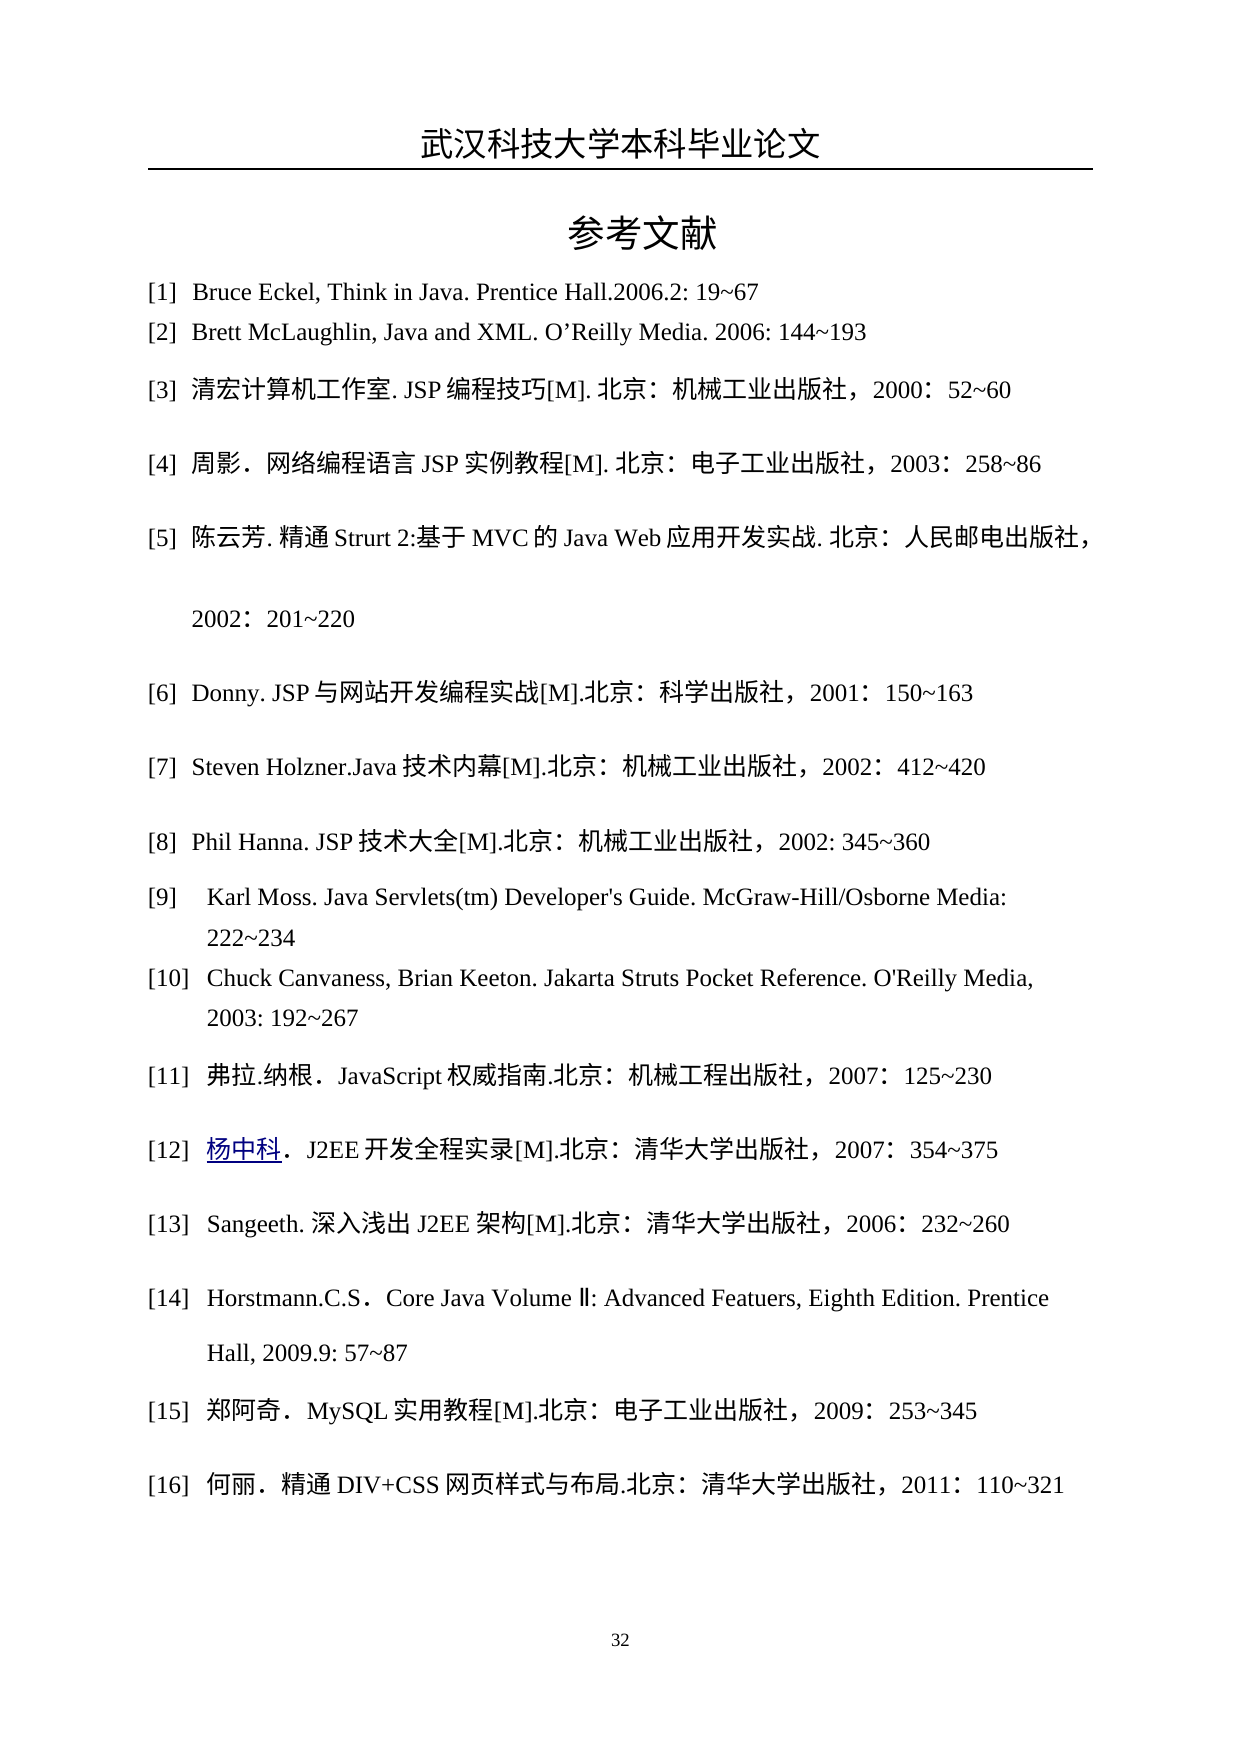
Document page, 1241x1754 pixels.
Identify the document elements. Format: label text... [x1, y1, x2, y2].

list Bruce Eckel, Think in Java. Prentice Hall.2006.2: 19~67 [148, 276, 1093, 308]
list Phil Hanna. JSP技术大全[M].北京：机械工业出版社，2002: 345~360 [148, 807, 1093, 872]
list 清宏计算机工作室. JSP编程技巧[M]. 北京：机械工业出版社，2000：52~60 [148, 355, 1093, 420]
list Steven Holzner.Java技术内幕[M].北京：机械工业出版社，2002：412~420 [148, 732, 1093, 797]
list Horstmann.C.S．Core Java Volume Ⅱ: Advanced Featuers, Eighth Edition. Prentice Hall, 2009.9: 57~87 [148, 1263, 1093, 1369]
list 何丽．精通DIV+CSS网页样式与布局.北京：清华大学出版社，2011：110~321 [148, 1450, 1093, 1515]
list 杨中科．J2EE开发全程实录[M].北京：清华大学出版社，2007：354~375 [148, 1115, 1093, 1180]
list Karl Moss. Java Servlets(tm) Developer's Guide. McGraw-Hill/Osborne Media: 222~234 [148, 881, 1093, 954]
list Donny. JSP与网站开发编程实战[M].北京：科学出版社，2001：150~163 [148, 658, 1093, 723]
list 陈云芳. 精通Strurt 2:基于MVC的Java Web应用开发实战. 北京：人民邮电出版社，2002：201~220 [148, 503, 1093, 649]
list 郑阿奇．MySQL实用教程[M].北京：电子工业出版社，2009：253~345 [148, 1376, 1093, 1441]
list 周影．网络编程语言JSP实例教程[M]. 北京：电子工业出版社，2003：258~86 [148, 429, 1093, 494]
list Chuck Canvaness, Brian Keeton. Jakarta Struts Pocket Reference. O'Reilly Media, 2003: 192~267 [148, 961, 1093, 1034]
list Brett McLaughlin, Java and XML. O’Reilly Media. 2006: 144~193 [148, 315, 1093, 348]
subtitle 参考文献 [148, 198, 1093, 263]
list Sangeeth. 深入浅出 J2EE 架构[M].北京：清华大学出版社，2006：232~260 [148, 1189, 1093, 1254]
list 弗拉.纳根．JavaScript权威指南.北京：机械工程出版社，2007：125~230 [148, 1041, 1093, 1106]
